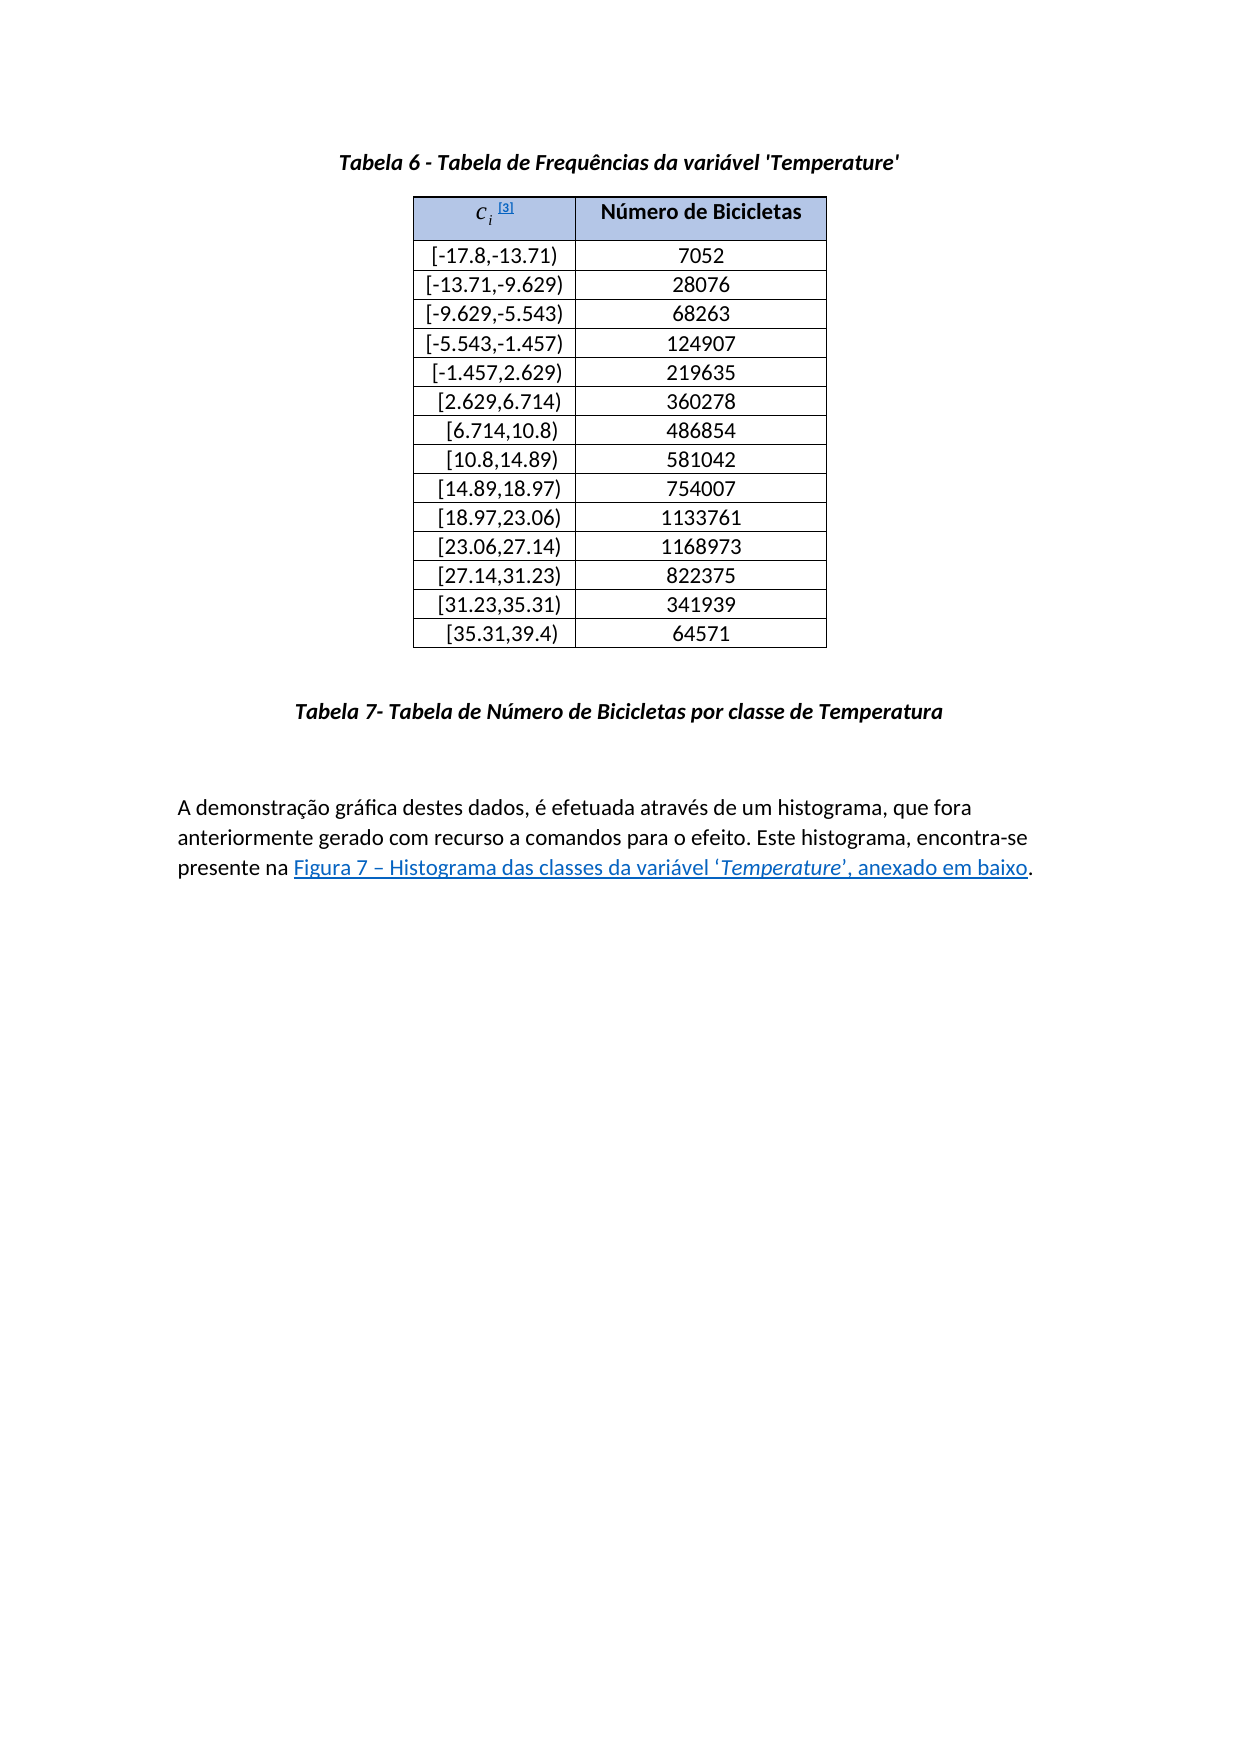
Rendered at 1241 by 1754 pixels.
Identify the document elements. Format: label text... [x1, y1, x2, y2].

table_cell [-13.71,-9.629) [414, 271, 575, 298]
text A demonstração gráfica destes dados, é efetuada através de um histograma, que fora anteriormente gerado com recurso a comandos para o efeito. Este histograma, encontra-se presente na Figura 7 – Histograma das classes da variável ‘Temperature’, anexado em baixo. [177, 793, 1063, 881]
table_cell 754007 [576, 474, 826, 502]
table_cell [-9.629,-5.543) [414, 300, 575, 328]
table_cell 822375 [576, 561, 826, 589]
table_cell 68263 [576, 300, 826, 328]
table_cell [10.8,14.89) [414, 445, 575, 473]
table_cell [-1.457,2.629) [414, 358, 575, 386]
table_cell [31.23,35.31) [414, 590, 575, 618]
table_cell 1168973 [576, 532, 826, 560]
table_cell 341939 [576, 590, 826, 618]
table_cell [-5.543,-1.457) [414, 329, 575, 357]
table_cell [2.629,6.714) [414, 387, 575, 415]
table_cell [23.06,27.14) [414, 532, 575, 560]
table_cell [6.714,10.8) [414, 416, 575, 444]
table_cell [14.89,18.97) [414, 474, 575, 502]
table_cell 581042 [576, 445, 826, 473]
table_cell 7052 [576, 241, 826, 269]
table_header Número de Bicicletas [576, 198, 826, 240]
table_cell [-17.8,-13.71) [414, 241, 575, 269]
table_cell 486854 [576, 416, 826, 444]
table_cell [35.31,39.4) [414, 619, 575, 647]
table_cell 1133761 [576, 503, 826, 531]
table_cell 360278 [576, 387, 826, 415]
table_cell [27.14,31.23) [414, 561, 575, 589]
table_cell 124907 [576, 329, 826, 357]
table_cell 28076 [576, 271, 826, 298]
table_cell [18.97,23.06) [414, 503, 575, 531]
table_cell 219635 [576, 358, 826, 386]
table_cell 64571 [576, 619, 826, 647]
table_header [3] [414, 198, 575, 240]
